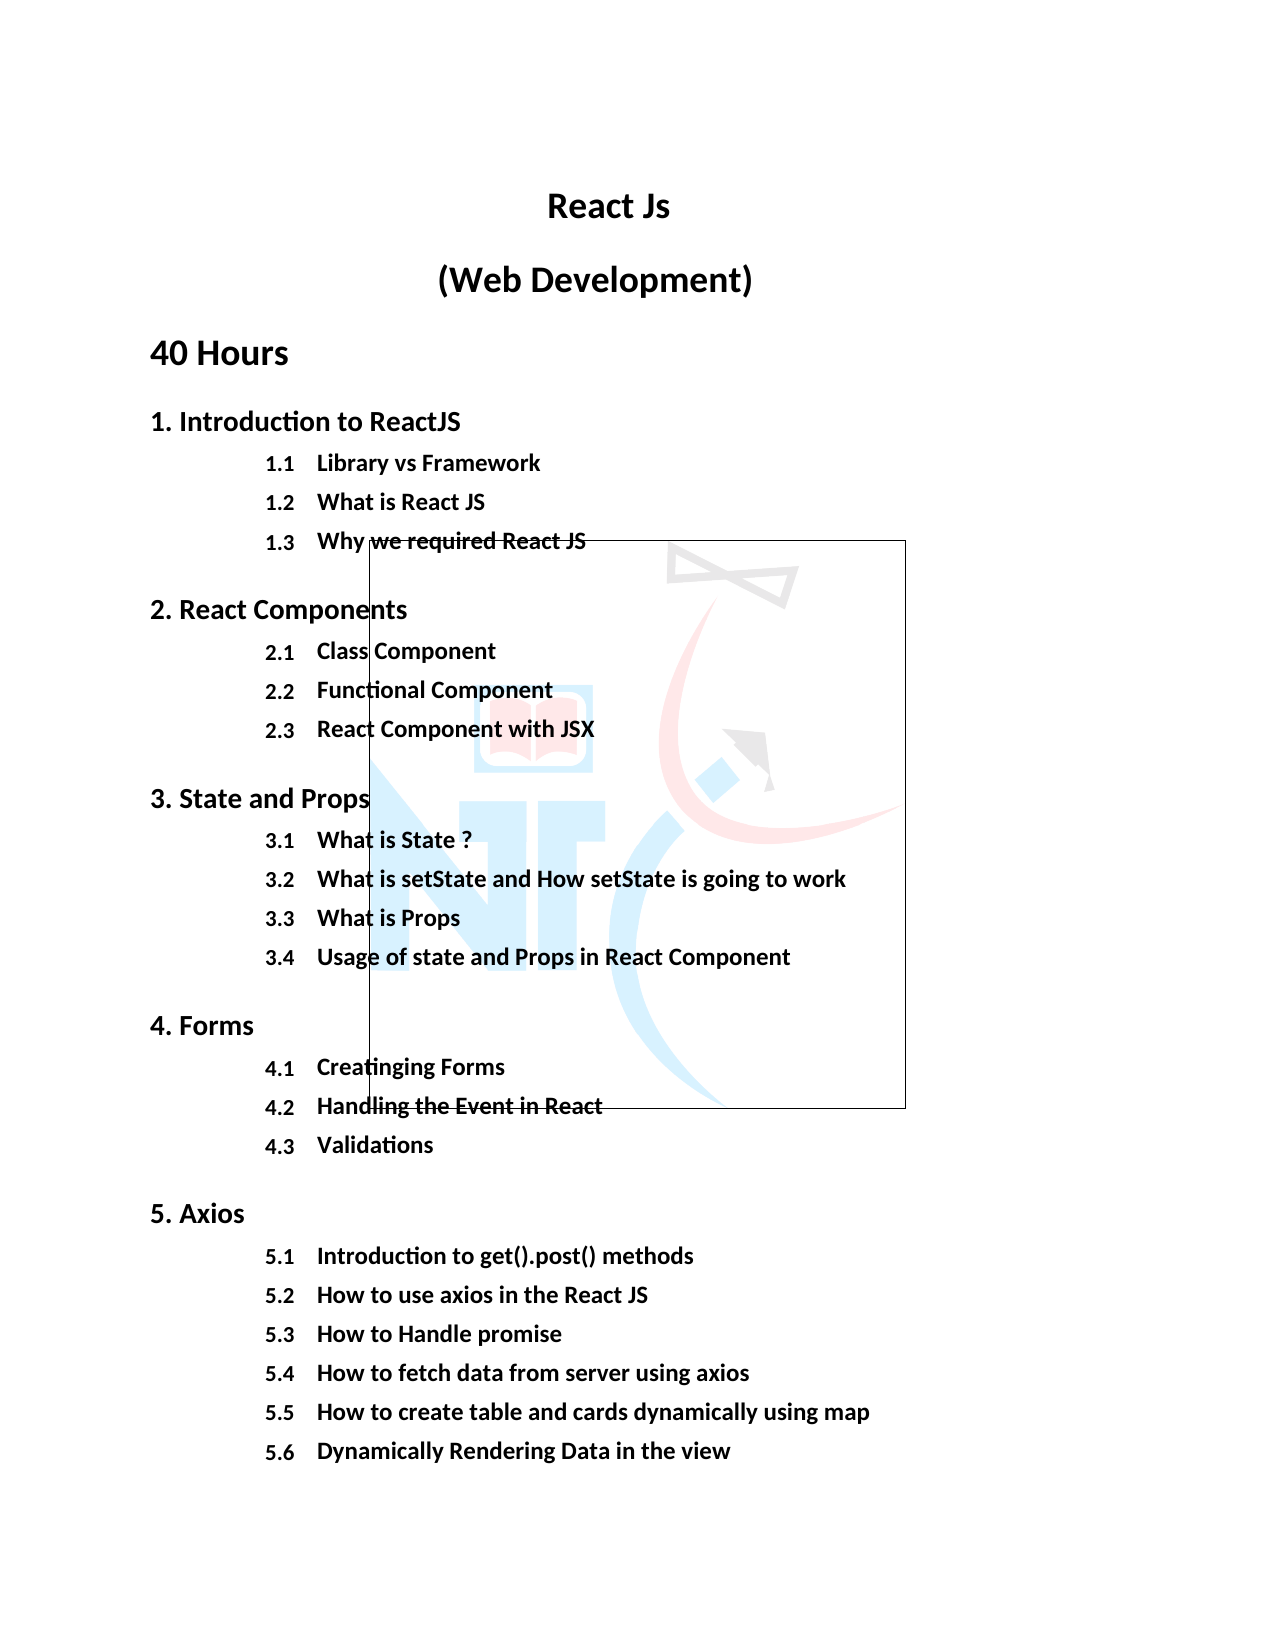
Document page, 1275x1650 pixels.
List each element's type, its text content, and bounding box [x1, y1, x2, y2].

table_header 3.1 [160, 815, 306, 854]
table_header What is State ? [306, 815, 1275, 854]
table_cell Usage of state and Props in React Component [306, 933, 1275, 972]
text 4. Forms [150, 1007, 1125, 1043]
table_cell 5.3 [160, 1309, 306, 1348]
table_cell Why we required React JS [306, 517, 1275, 556]
table_cell What is React JS [306, 478, 1275, 517]
table_cell 2.3 [160, 705, 306, 744]
table_cell 4.2 [160, 1082, 306, 1121]
table_cell 3.2 [160, 854, 306, 893]
table_cell Functional Component [306, 666, 1275, 705]
text 40 Hours [150, 329, 1125, 375]
table_cell How to use axios in the React JS [306, 1270, 1275, 1309]
table_header 5.1 [160, 1231, 306, 1270]
table_cell React Component with JSX [306, 705, 1275, 744]
table_cell How to Handle promise [306, 1309, 1275, 1348]
table_cell What is Props [306, 894, 1275, 932]
table_header Introduction to get().post() methods [306, 1231, 1275, 1270]
table_header Library vs Framework [306, 439, 1275, 477]
table_cell Handling the Event in React [306, 1082, 1275, 1121]
table_cell 5.6 [160, 1427, 306, 1466]
table_cell 5.5 [160, 1388, 306, 1427]
text 1. Introduction to ReactJS [150, 403, 1125, 438]
table_header Creatinging Forms [306, 1043, 1275, 1082]
table_header 2.1 [160, 627, 306, 666]
text 3. State and Props [150, 780, 1125, 815]
text 5. Axios [150, 1196, 1125, 1231]
table_cell 5.4 [160, 1349, 306, 1387]
text (Web Development) [150, 256, 1125, 302]
table_header 4.1 [160, 1043, 306, 1082]
table_cell 2.2 [160, 666, 306, 705]
table_header 1.1 [160, 439, 306, 477]
table_cell 1.3 [160, 517, 306, 556]
table_cell Dynamically Rendering Data in the view [306, 1427, 1275, 1466]
table_header Class Component [306, 627, 1275, 666]
table_cell What is setState and How setState is going to work [306, 854, 1275, 893]
table_cell 5.2 [160, 1270, 306, 1309]
table_cell How to create table and cards dynamically using map [306, 1388, 1275, 1427]
table_cell How to fetch data from server using axios [306, 1349, 1275, 1387]
table_cell 4.3 [160, 1121, 306, 1160]
table_cell 3.4 [160, 933, 306, 972]
table_cell 3.3 [160, 894, 306, 932]
text React Js [150, 182, 1125, 228]
table_cell 1.2 [160, 478, 306, 517]
table_cell Validations [306, 1121, 1275, 1160]
text 2. React Components [150, 591, 1125, 627]
